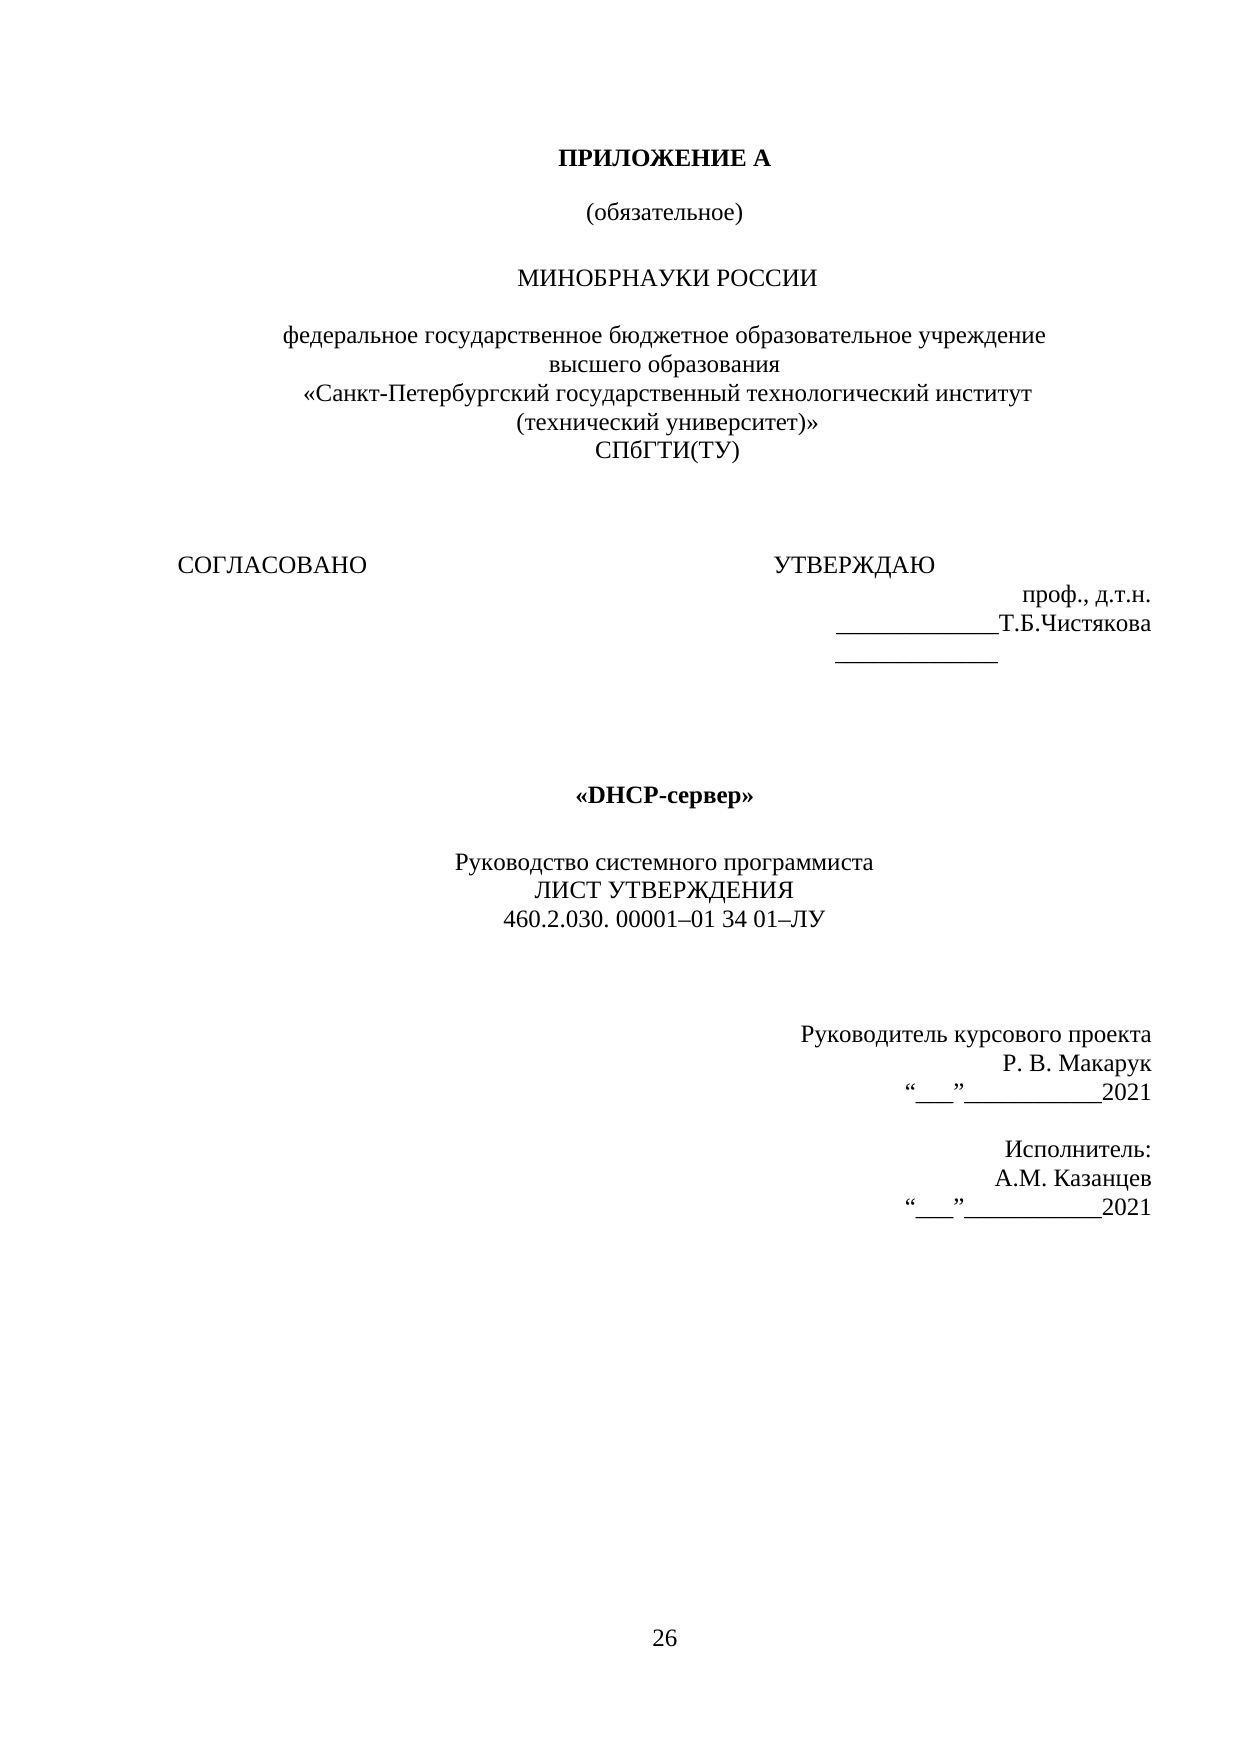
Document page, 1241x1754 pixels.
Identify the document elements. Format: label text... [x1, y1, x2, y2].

text _____________ [177, 637, 1151, 666]
text МИНОБРНАУКИ РОССИИ [177, 263, 1158, 292]
text Руководство системного программиста [177, 847, 1151, 875]
text Руководитель курсового проекта [177, 1019, 1152, 1048]
text ПРИЛОЖЕНИЕ А [177, 143, 1152, 172]
text федеральное государственное бюджетное образовательное учреждение высшего образования «Санкт-Петербургский государственный технологический институт (технический университет)» СПбГТИ(ТУ) [177, 321, 1158, 464]
text Исполнитель: [177, 1134, 1152, 1163]
text проф., д.т.н. _____________Т.Б.Чистякова [177, 579, 1151, 637]
text (обязательное) [177, 197, 1152, 226]
text 460.2.030. 00001–01 34 01–ЛУ [177, 904, 1151, 933]
text Р. В. Макарук [177, 1048, 1152, 1077]
text “___”___________2021 [177, 1192, 1152, 1220]
text ЛИСТ УТВЕРЖДЕНИЯ [177, 875, 1151, 904]
text “___”___________2021 [177, 1077, 1152, 1105]
text СОГЛАСОВАНО УТВЕРЖДАЮ [177, 551, 1151, 579]
text «DHCP-сервер» [177, 781, 1152, 809]
text А.М. Казанцев [177, 1163, 1152, 1192]
